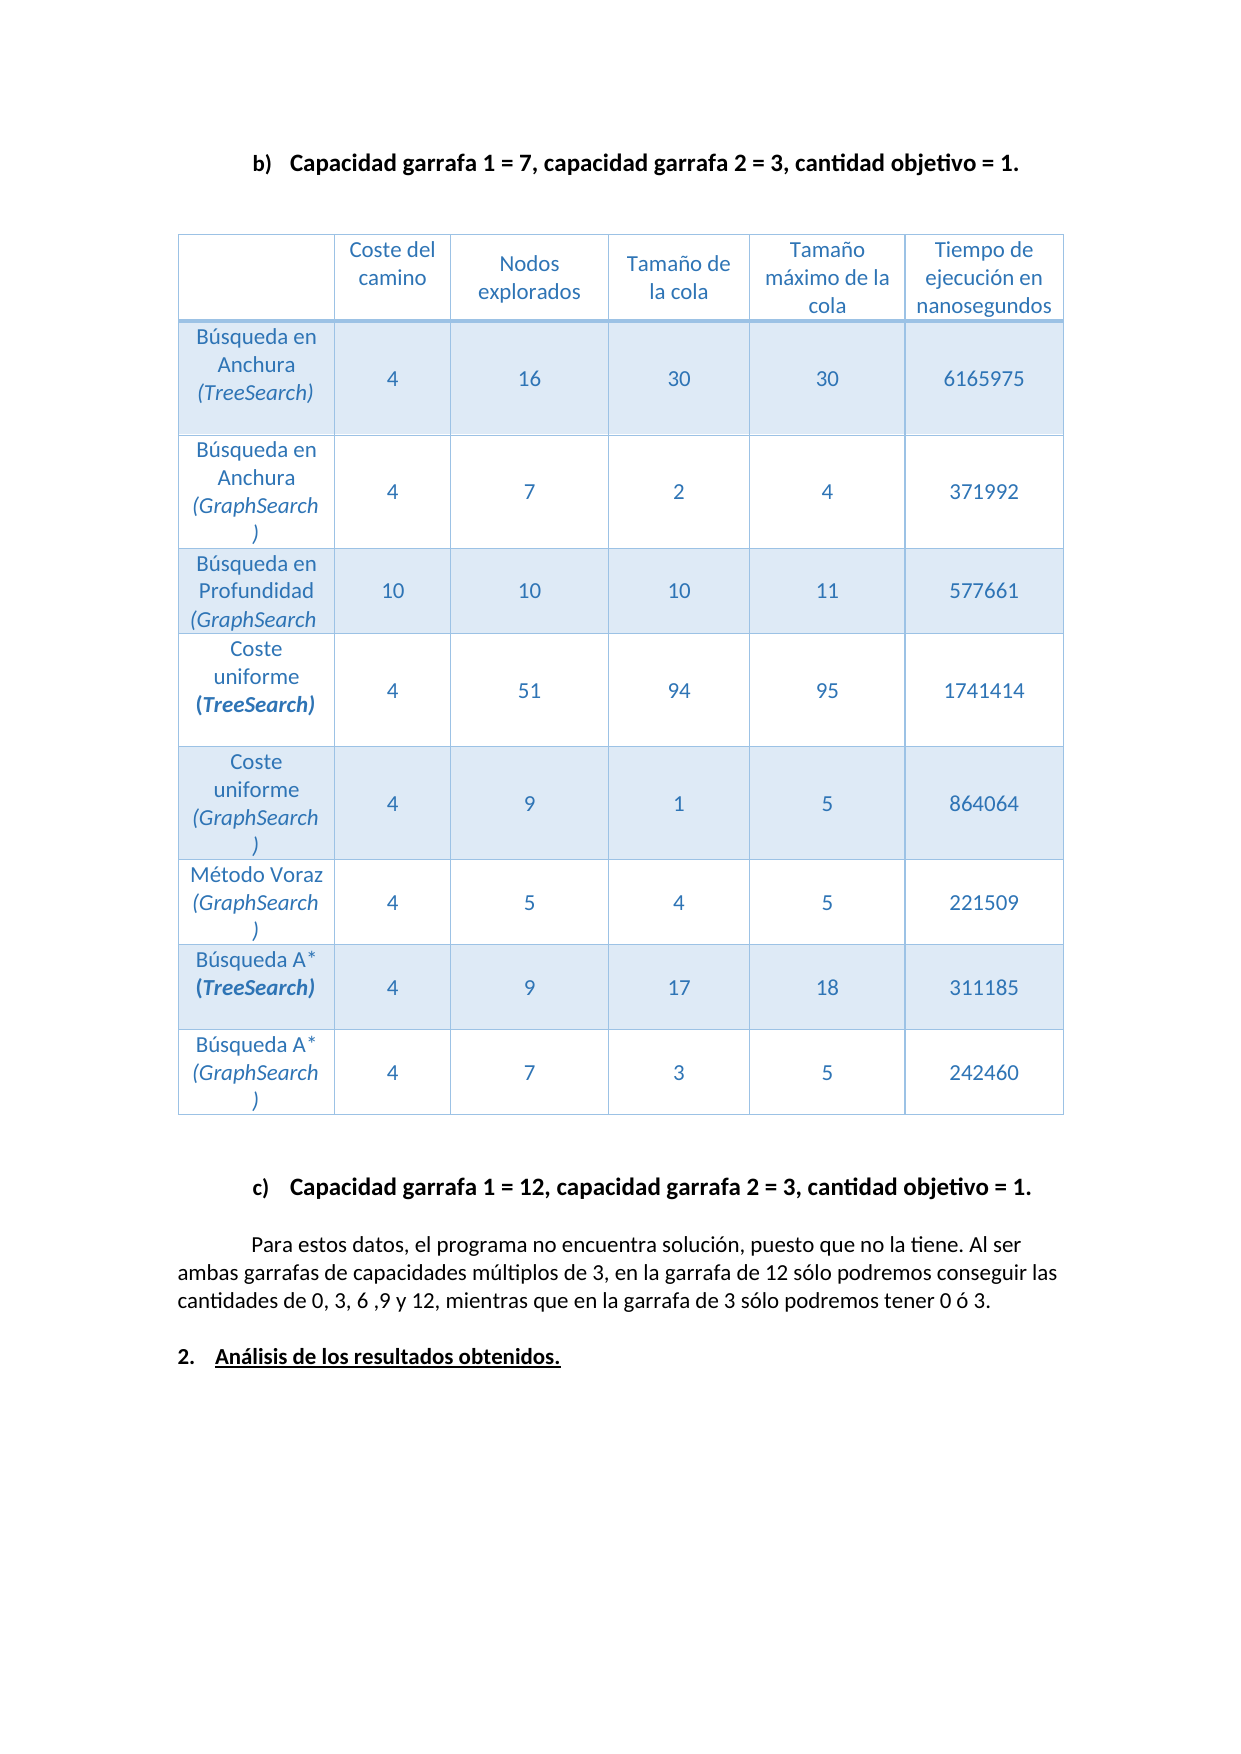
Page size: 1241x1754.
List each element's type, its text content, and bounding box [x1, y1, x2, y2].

table_cell 4 [335, 634, 450, 746]
table_cell 5 [750, 747, 904, 859]
table_cell 371992 [906, 436, 1063, 548]
table_cell 7 [451, 1030, 608, 1114]
table_cell Búsqueda en Anchura (TreeSearch) [179, 323, 334, 434]
table_cell Búsqueda A* (TreeSearch) [179, 945, 334, 1029]
table_cell Coste uniforme (TreeSearch) [179, 634, 334, 746]
table_cell 577661 [906, 549, 1063, 633]
list Análisis de los resultados obtenidos. [177, 1342, 1063, 1370]
table_header Nodos explorados [451, 235, 608, 319]
table_cell 6165975 [906, 323, 1063, 434]
table_cell 7 [451, 436, 608, 548]
text Para estos datos, el programa no encuentra solución, puesto que no la tiene. Al ser ambas garrafas de capacidades múltiplos de 3, en la garrafa de 12 sólo podremos conseguir las cantidades de 0, 3, 6 ,9 y 12, mientras que en la garrafa de 3 sólo podremos tener 0 ó 3. [177, 1230, 1063, 1314]
table_cell Búsqueda A* (GraphSearch) [179, 1030, 334, 1114]
table_cell 242460 [906, 1030, 1063, 1114]
table_cell 4 [335, 323, 450, 434]
list Capacidad garrafa 1 = 12, capacidad garrafa 2 = 3, cantidad objetivo = 1. [252, 1171, 1063, 1202]
table_cell 864064 [906, 747, 1063, 859]
table_cell 51 [451, 634, 608, 746]
table_header Coste del camino [335, 235, 450, 319]
table_cell Coste uniforme (GraphSearch) [179, 747, 334, 859]
table_cell 18 [750, 945, 904, 1029]
table_cell Método Voraz (GraphSearch) [179, 860, 334, 944]
table_cell 1 [609, 747, 749, 859]
table_cell 221509 [906, 860, 1063, 944]
list Capacidad garrafa 1 = 7, capacidad garrafa 2 = 3, cantidad objetivo = 1. [252, 148, 1063, 178]
table_cell Búsqueda en Profundidad (GraphSearch [179, 549, 334, 633]
table_cell 4 [335, 1030, 450, 1114]
table_cell 95 [750, 634, 904, 746]
table_cell 4 [750, 436, 904, 548]
table_cell 2 [609, 436, 749, 548]
table_cell 10 [609, 549, 749, 633]
table_cell 30 [750, 323, 904, 434]
table_header Tamaño de la cola [609, 235, 749, 319]
table_cell 1741414 [906, 634, 1063, 746]
table_cell 16 [451, 323, 608, 434]
table_header [179, 235, 334, 319]
table_cell 17 [609, 945, 749, 1029]
table_cell 9 [451, 945, 608, 1029]
table_cell 9 [451, 747, 608, 859]
table_cell 311185 [906, 945, 1063, 1029]
table_header Tamaño máximo de la cola [750, 235, 904, 319]
table_cell 4 [335, 747, 450, 859]
table_cell 10 [335, 549, 450, 633]
table_cell 3 [609, 1030, 749, 1114]
table_cell 5 [750, 1030, 904, 1114]
table_cell 4 [335, 945, 450, 1029]
table_cell 5 [451, 860, 608, 944]
table_header Tiempo de ejecución en nanosegundos [906, 235, 1063, 319]
table_cell 4 [609, 860, 749, 944]
table_cell Búsqueda en Anchura (GraphSearch) [179, 436, 334, 548]
table_cell 10 [451, 549, 608, 633]
table_cell 30 [609, 323, 749, 434]
table_cell 5 [750, 860, 904, 944]
table_cell 11 [750, 549, 904, 633]
table_cell 4 [335, 436, 450, 548]
table_cell 4 [335, 860, 450, 944]
table_cell 94 [609, 634, 749, 746]
